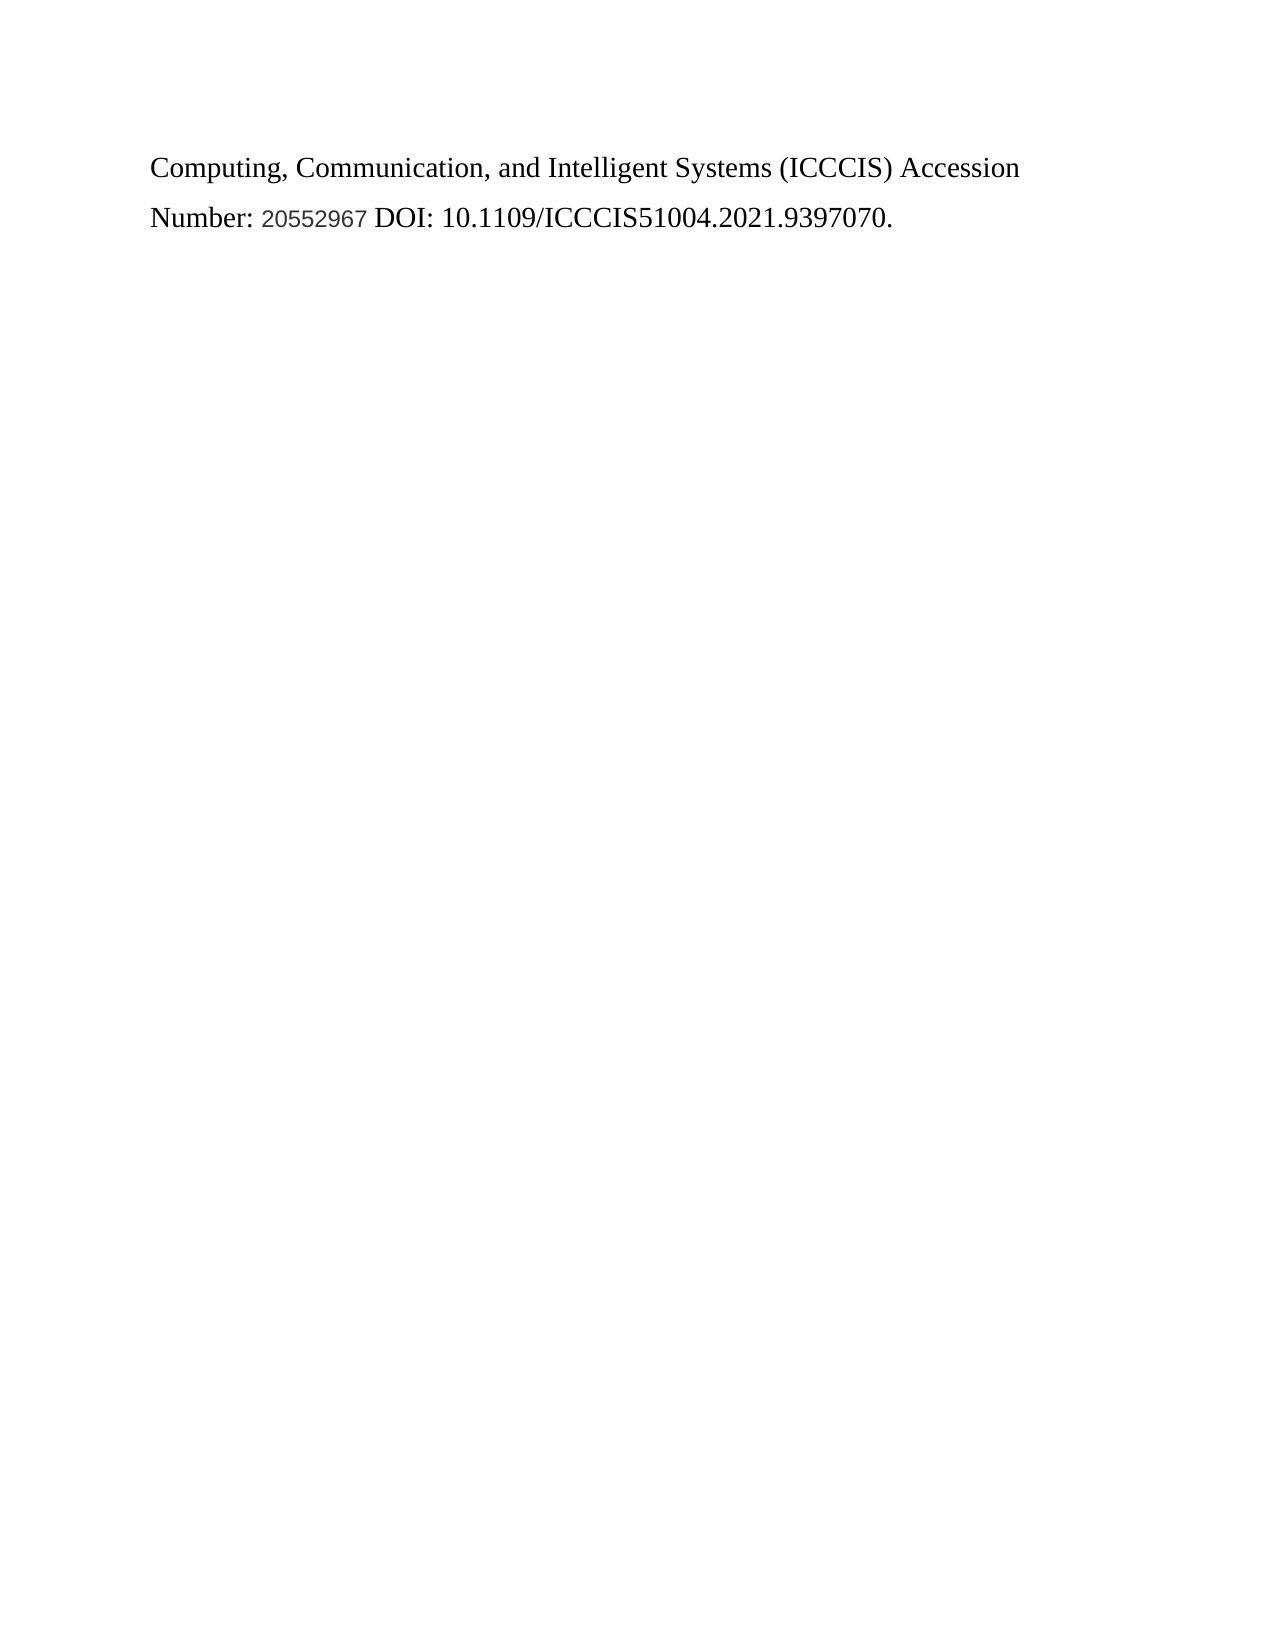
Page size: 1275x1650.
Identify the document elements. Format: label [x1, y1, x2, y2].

text [150, 150, 1125, 234]
